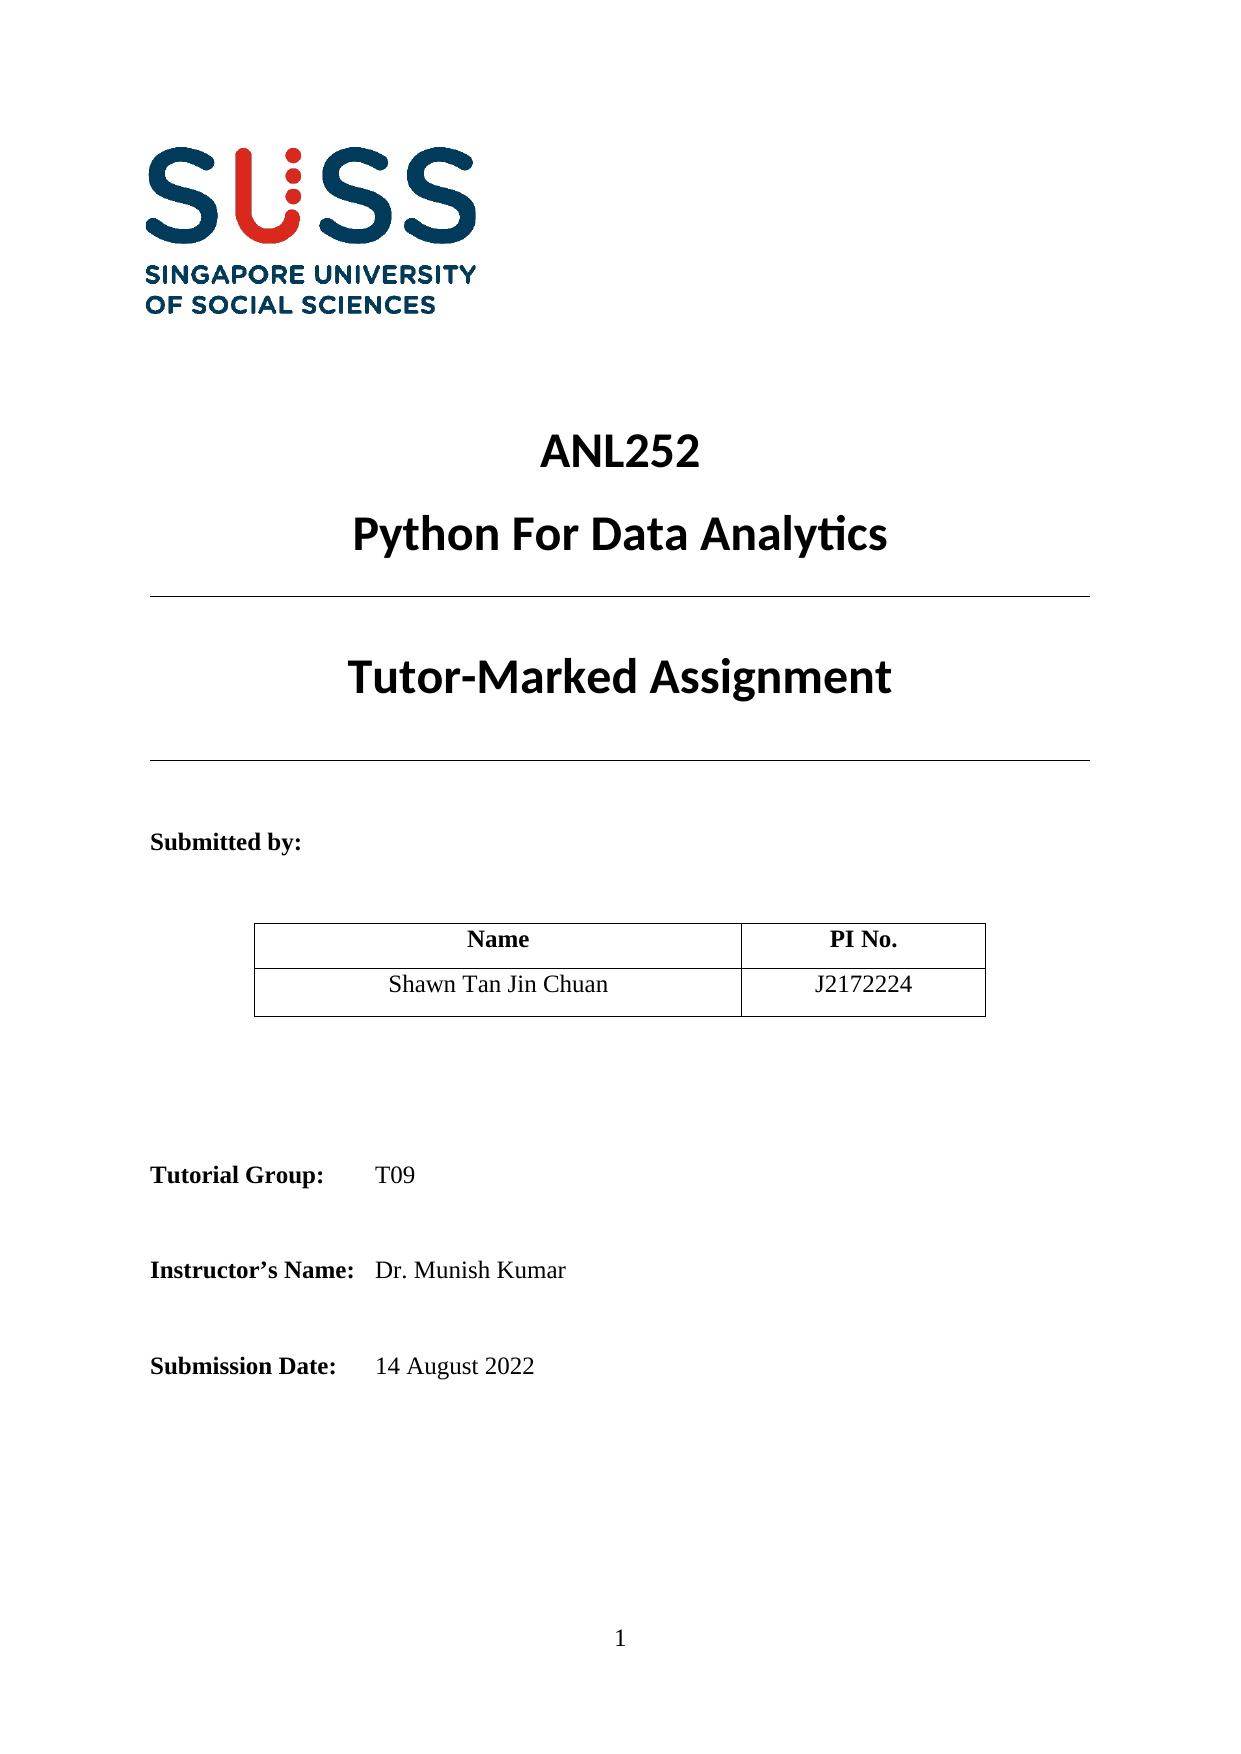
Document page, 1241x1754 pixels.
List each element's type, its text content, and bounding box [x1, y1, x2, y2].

text Instructor’s Name: Dr. Munish Kumar [150, 1255, 1090, 1284]
table_cell J2172224 [742, 969, 985, 1016]
text Tutor-Marked Assignment [150, 644, 1090, 706]
picture [145, 147, 476, 314]
table_header PI No. [742, 924, 985, 968]
text ANL252 [150, 419, 1090, 480]
table_header Name [255, 924, 741, 968]
text Submitted by: [150, 827, 1090, 856]
text Tutorial Group: T09 [150, 1160, 1090, 1189]
text Python For Data Analytics [150, 502, 1090, 596]
text Submission Date: 14 August 2022 [150, 1351, 1090, 1379]
table_cell Shawn Tan Jin Chuan [255, 969, 741, 1016]
